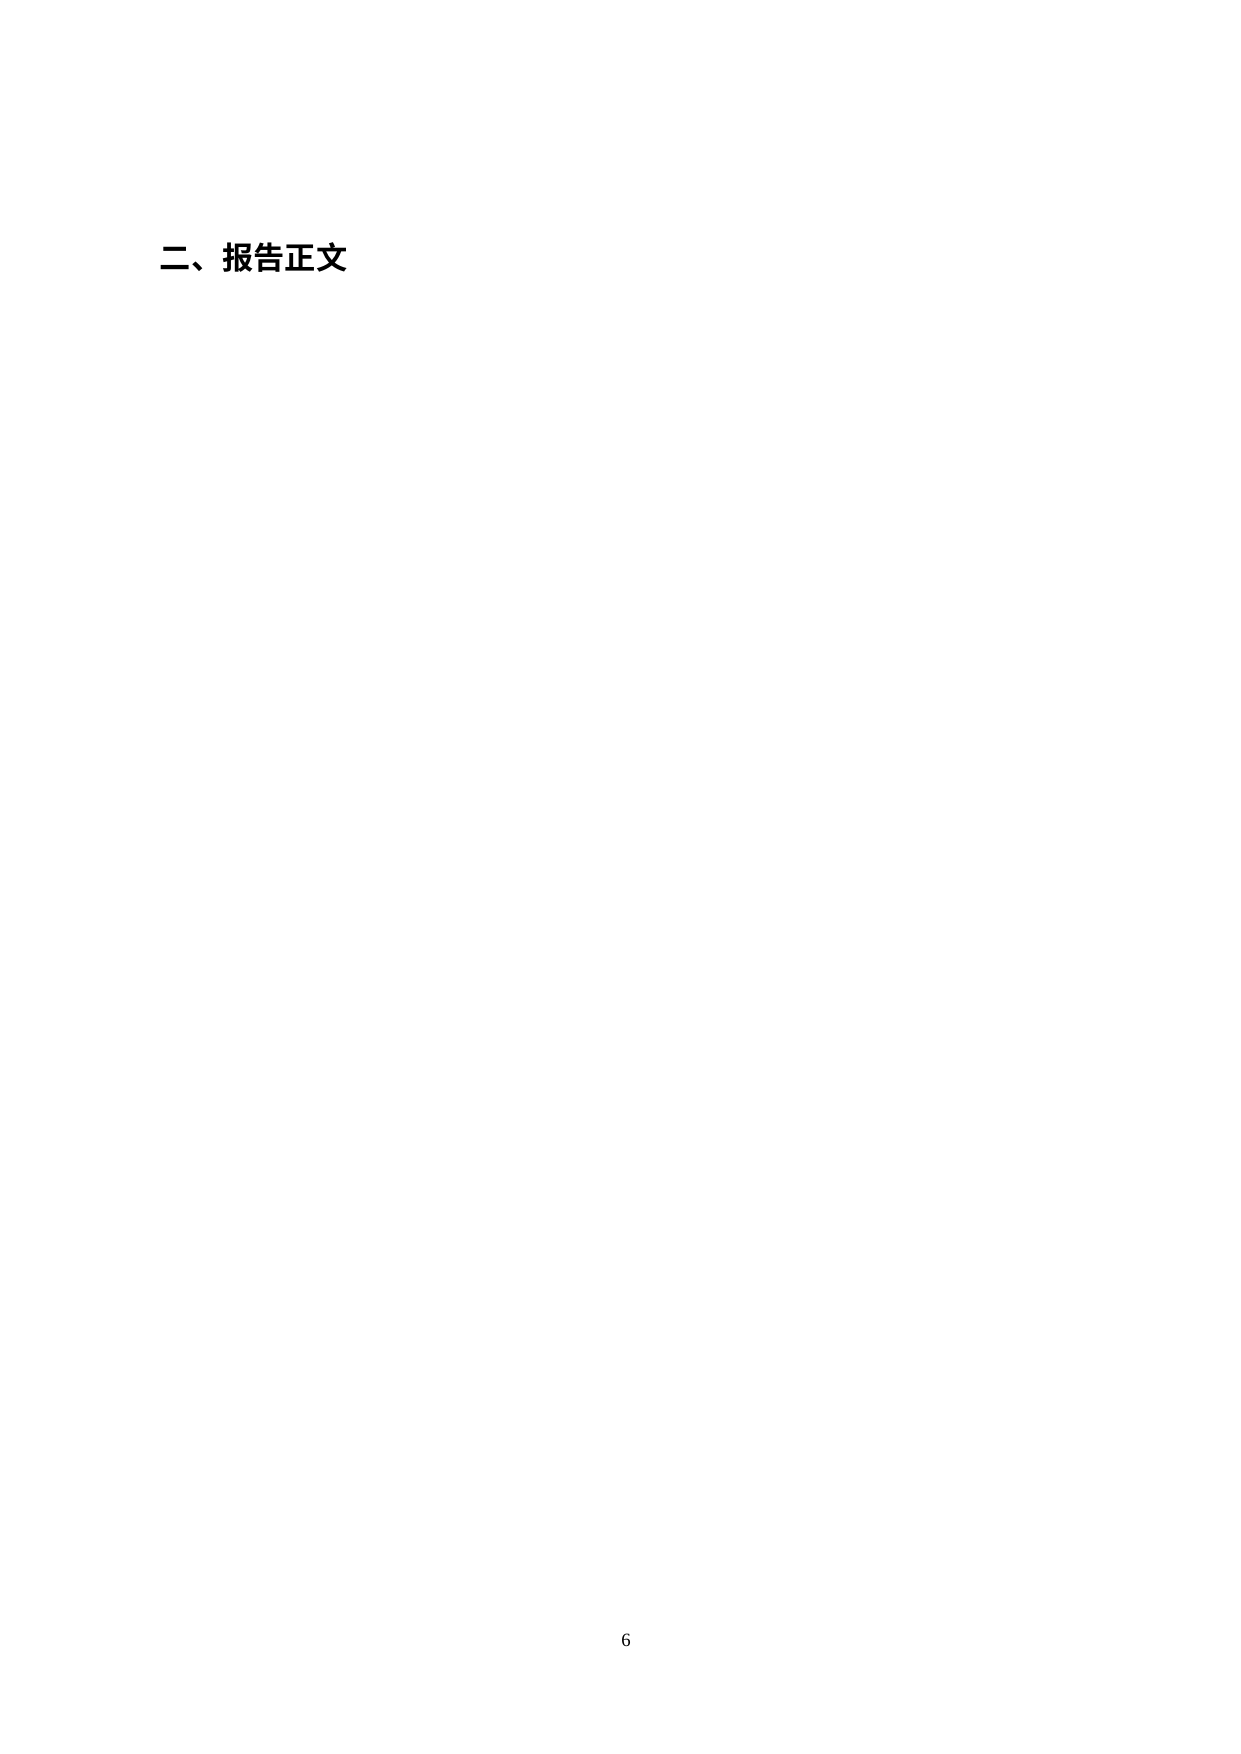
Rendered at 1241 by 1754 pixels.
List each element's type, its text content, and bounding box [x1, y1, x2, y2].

text 二、报告正文 [159, 223, 1092, 288]
